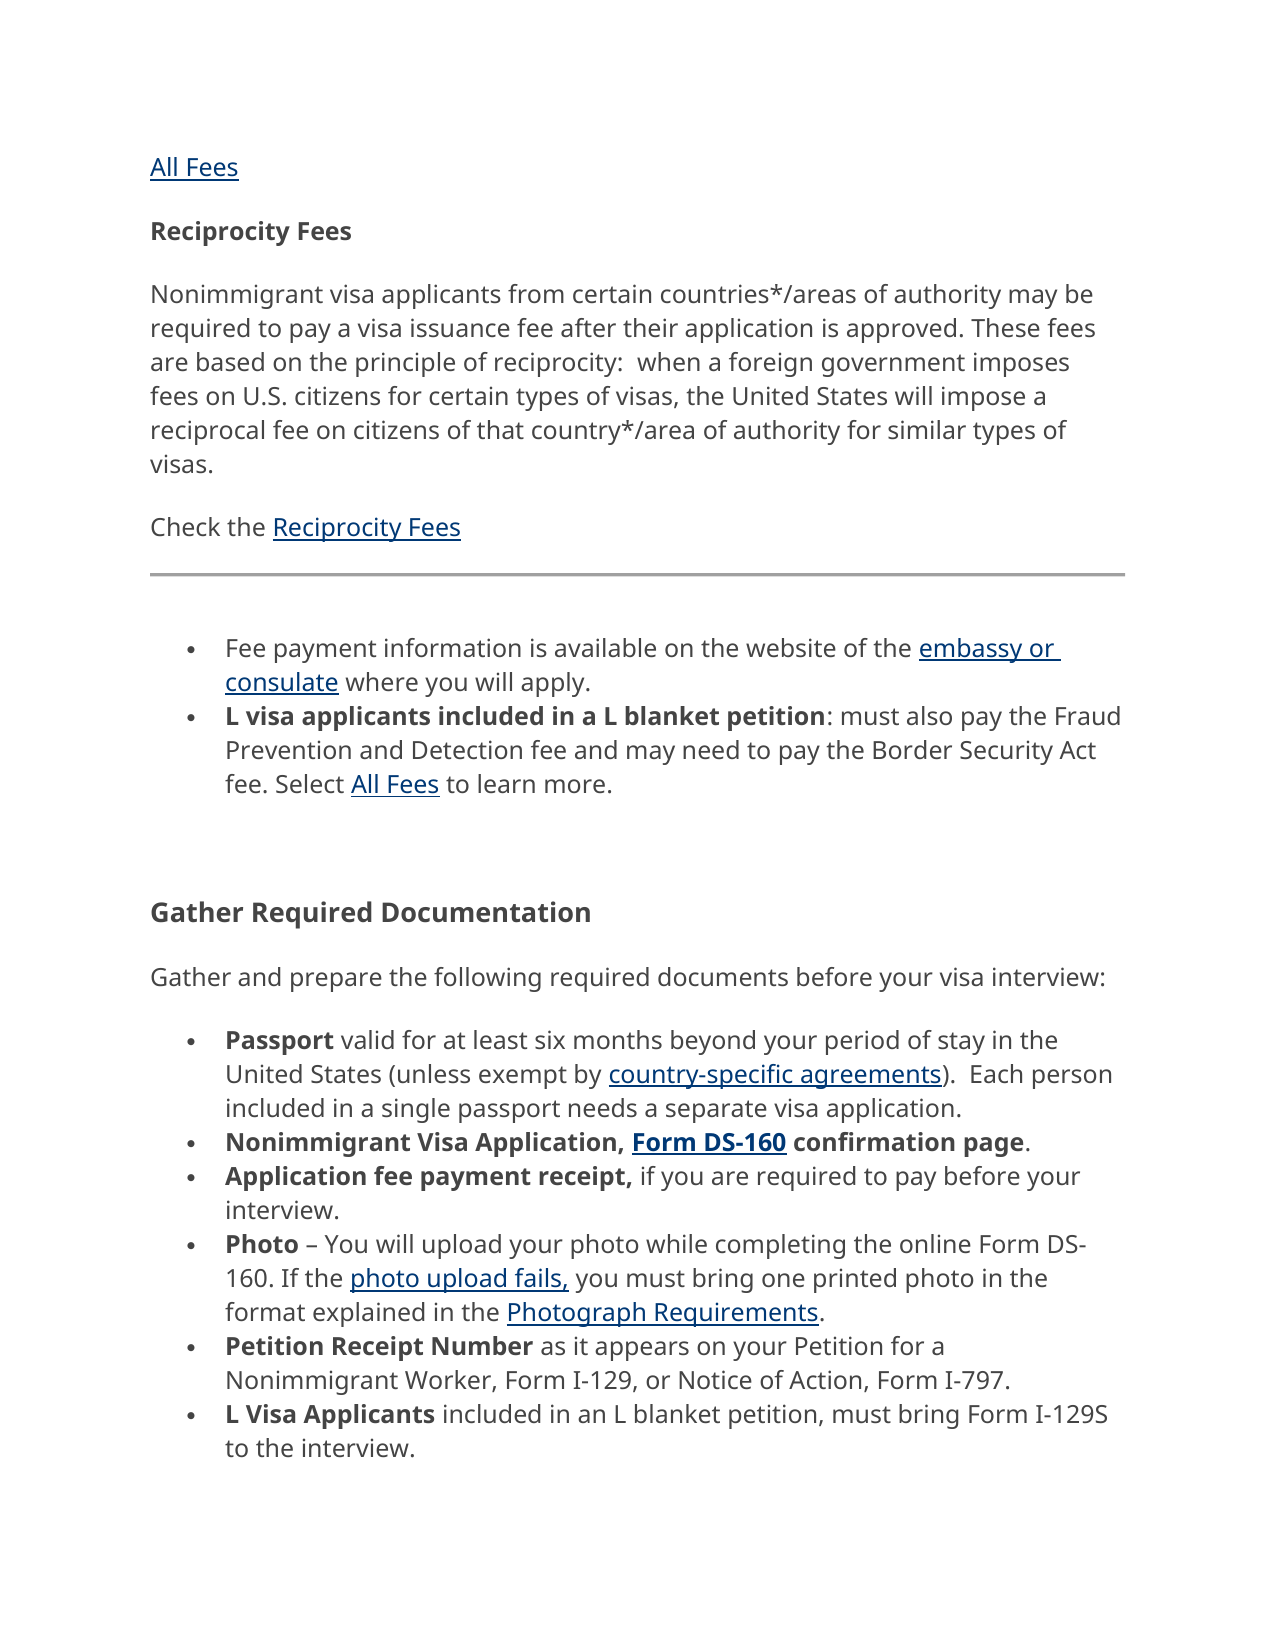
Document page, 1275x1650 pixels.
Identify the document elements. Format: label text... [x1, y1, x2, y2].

text Check the Reciprocity Fees [150, 510, 1125, 544]
text Gather Required Documentation [150, 893, 1125, 930]
list Nonimmigrant Visa Application, Form DS-160 confirmation page. [187, 1124, 1125, 1159]
text Reciprocity Fees [150, 213, 1125, 247]
list Fee payment information is available on the website of the embassy or consulate where you will apply. [187, 630, 1125, 698]
text All Fees [150, 150, 1125, 184]
text Gather and prepare the following required documents before your visa interview: [150, 959, 1125, 993]
list L Visa Applicants included in an L blanket petition, must bring Form I-129S to the interview. [187, 1397, 1125, 1465]
text Nonimmigrant visa applicants from certain countries*/areas of authority may be required to pay a visa issuance fee after their application is approved. These fees are based on the principle of reciprocity: when a foreign government imposes fees on U.S. citizens for certain types of visas, the United States will impose a reciprocal fee on citizens of that country*/area of authority for similar types of visas. [150, 276, 1125, 481]
list Petition Receipt Number as it appears on your Petition for a Nonimmigrant Worker, Form I-129, or Notice of Action, Form I-797. [187, 1329, 1125, 1397]
list L visa applicants included in a L blanket petition: must also pay the Fraud Prevention and Detection fee and may need to pay the Border Security Act fee. Select All Fees to learn more. [187, 698, 1125, 801]
list Passport valid for at least six months beyond your period of stay in the United States (unless exempt by country-specific agreements). Each person included in a single passport needs a separate visa application. [187, 1022, 1125, 1124]
list Application fee payment receipt, if you are required to pay before your interview. [187, 1159, 1125, 1227]
list Photo – You will upload your photo while completing the online Form DS-160. If the photo upload fails, you must bring one printed photo in the format explained in the Photograph Requirements. [187, 1227, 1125, 1329]
